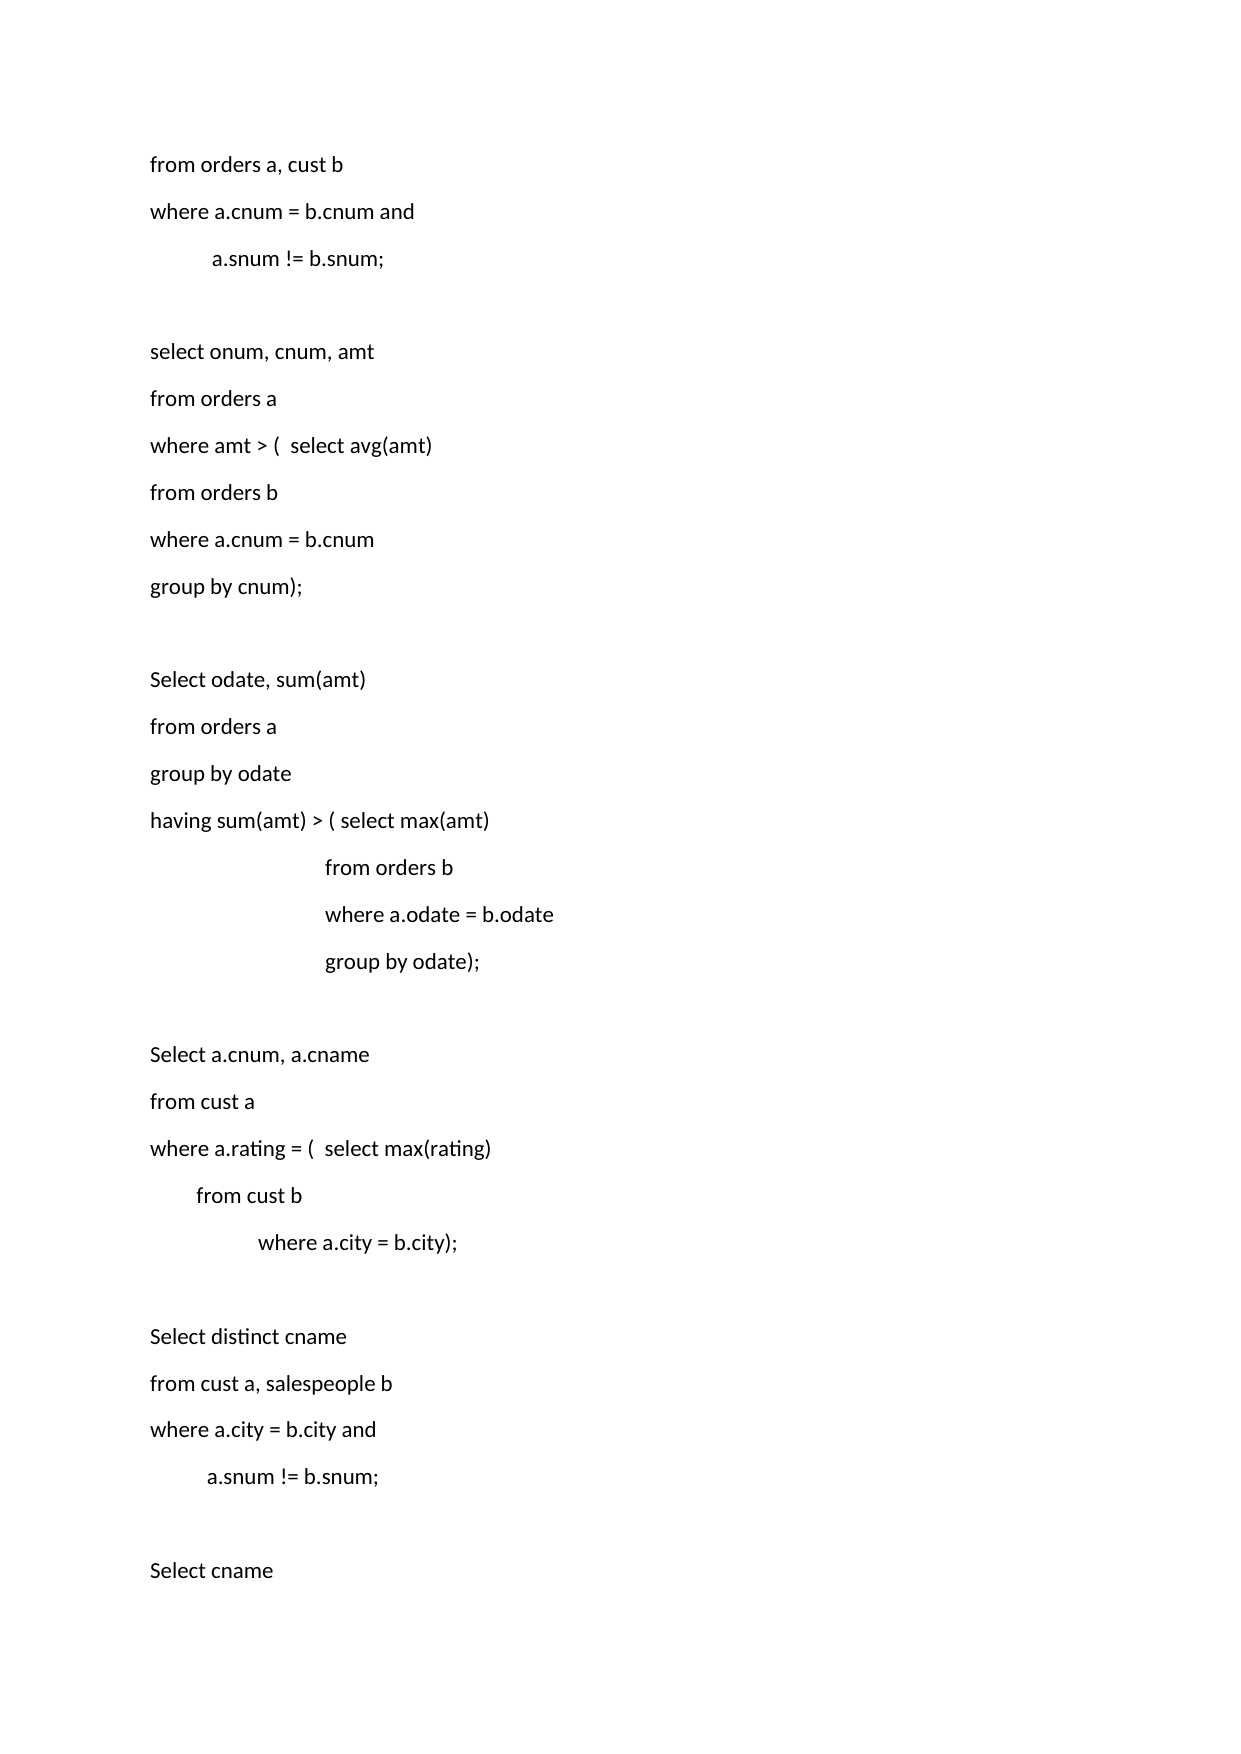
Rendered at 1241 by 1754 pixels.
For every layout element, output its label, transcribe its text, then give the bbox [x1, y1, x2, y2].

text group by odate); [150, 947, 1090, 975]
text Select cname [150, 1556, 1090, 1584]
text Select distinct cname [150, 1322, 1090, 1350]
text where a.odate = b.odate [150, 900, 1090, 928]
text from orders b [150, 853, 1090, 881]
text where a.cnum = b.cnum [150, 525, 1090, 553]
text having sum(amt) > ( select max(amt) [150, 806, 1090, 834]
text a.snum != b.snum; [150, 244, 1090, 272]
text from cust a [150, 1087, 1090, 1116]
text where a.cnum = b.cnum and [150, 197, 1090, 225]
text where a.city = b.city and [150, 1416, 1090, 1444]
text where a.rating = ( select max(rating) [150, 1134, 1090, 1162]
text where amt > ( select avg(amt) [150, 431, 1090, 459]
text from orders a, cust b [150, 150, 1090, 178]
text a.snum != b.snum; [150, 1462, 1090, 1491]
text from orders b [150, 478, 1090, 506]
text group by cnum); [150, 572, 1090, 600]
text Select a.cnum, a.cname [150, 1041, 1090, 1069]
text group by odate [150, 759, 1090, 787]
text from orders a [150, 712, 1090, 741]
text select onum, cnum, amt [150, 337, 1090, 366]
text where a.city = b.city); [150, 1228, 1090, 1256]
text from cust b [150, 1181, 1090, 1209]
text from cust a, salespeople b [150, 1369, 1090, 1397]
text Select odate, sum(amt) [150, 666, 1090, 694]
text from orders a [150, 384, 1090, 412]
